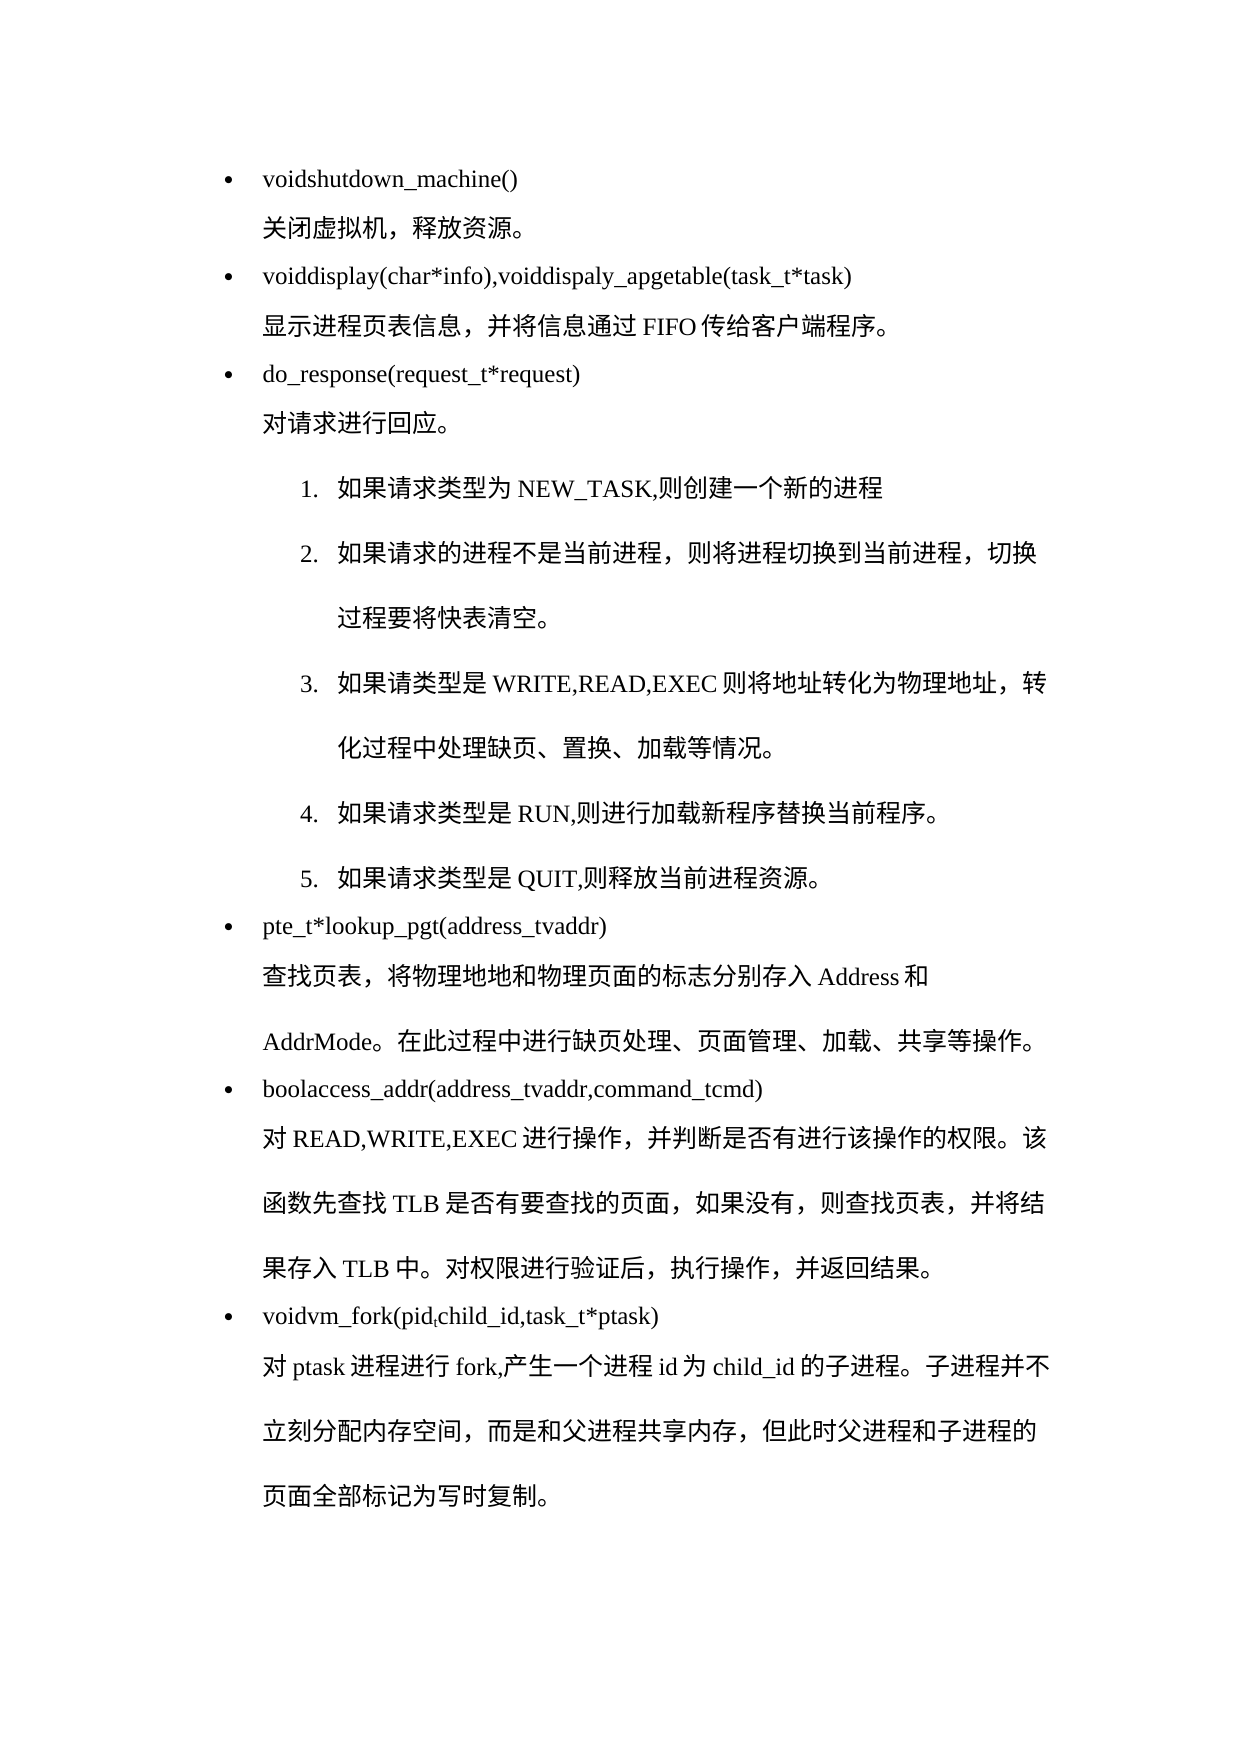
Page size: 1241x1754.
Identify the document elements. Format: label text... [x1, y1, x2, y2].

list 如果请类型是WRITE,READ,EXEC则将地址转化为物理地址，转化过程中处理缺页、置换、加载等情况。 [300, 649, 1053, 779]
list 如果请求类型为NEW_TASK,则创建一个新的进程 [300, 454, 1053, 519]
list do_response(request_t*request) 对请求进行回应。 [225, 357, 1053, 454]
list 如果请求类型是RUN,则进行加载新程序替换当前程序。 [300, 779, 1053, 844]
list boolaccess_addr(address_tvaddr,command_tcmd) 对READ,WRITE,EXEC进行操作，并判断是否有进行该操作的权限。该函数先查找TLB是否有要查找的页面，如果没有，则查找页表，并将结果存入TLB中。对权限进行验证后，执行操作，并返回结果。 [225, 1072, 1053, 1299]
list 如果请求类型是QUIT,则释放当前进程资源。 [300, 844, 1053, 909]
list voidshutdown_machine() 关闭虚拟机，释放资源。 [225, 162, 1053, 259]
list 如果请求的进程不是当前进程，则将进程切换到当前进程，切换过程要将快表清空。 [300, 519, 1053, 649]
list pte_t*lookup_pgt(address_tvaddr) 查找页表，将物理地地和物理页面的标志分别存入Address和AddrMode。在此过程中进行缺页处理、页面管理、加载、共享等操作。 [225, 909, 1053, 1072]
list voidvm_fork(pidtchild_id,task_t*ptask) 对ptask进程进行fork,产生一个进程id为child_id的子进程。子进程并不立刻分配内存空间，而是和父进程共享内存，但此时父进程和子进程的页面全部标记为写时复制。 [225, 1299, 1053, 1527]
list voiddisplay(char*info),voiddispaly_apgetable(task_t*task) 显示进程页表信息，并将信息通过FIFO传给客户端程序。 [225, 259, 1053, 357]
